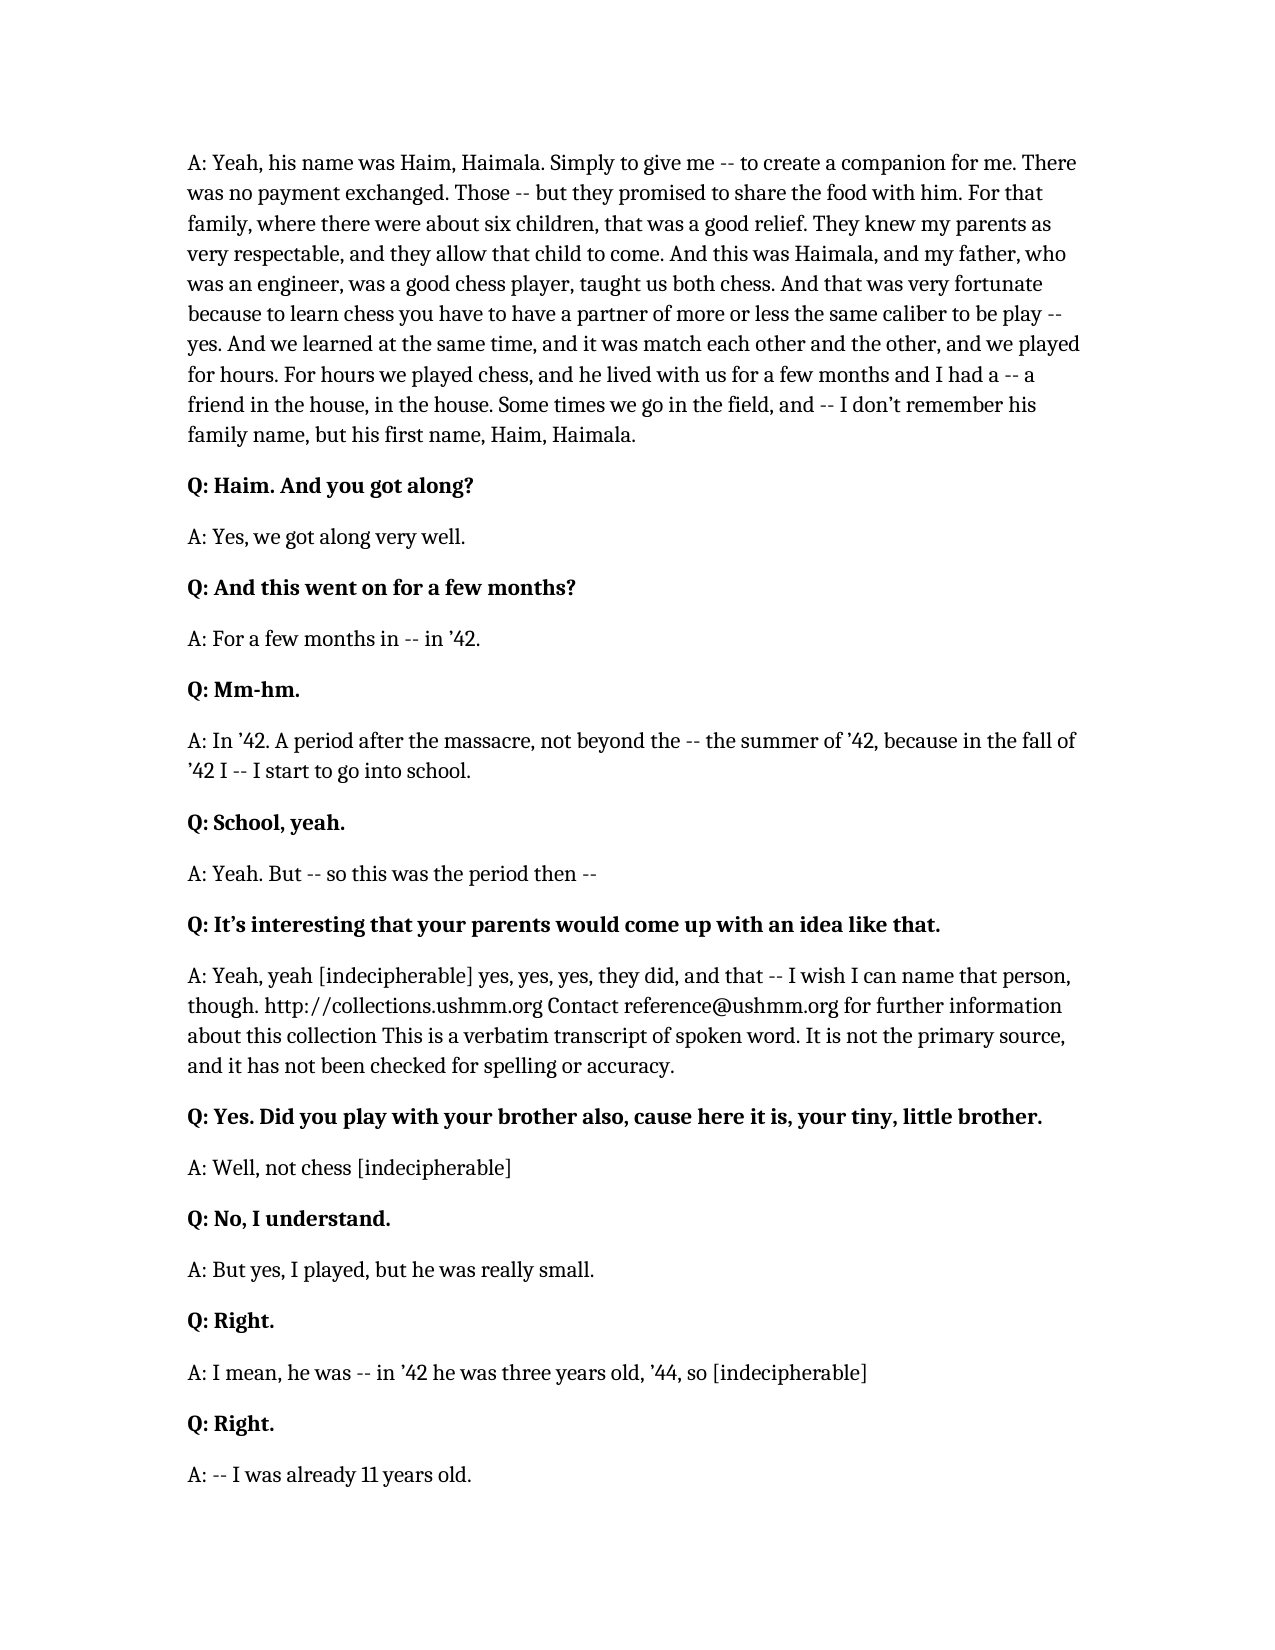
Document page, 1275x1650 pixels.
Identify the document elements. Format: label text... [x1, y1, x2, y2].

text Q: Yes. Did you play with your brother also, cause here it is, your tiny, little brother. [187, 1104, 1087, 1131]
text A: Yeah, yeah [indecipherable] yes, yes, yes, they did, and that -- I wish I can name that person, though. http://collections.ushmm.org Contact reference@ushmm.org for further information about this collection This is a verbatim transcript of spoken word. It is not the primary source, and it has not been checked for spelling or accuracy. [187, 962, 1087, 1079]
text Q: It’s interesting that your parents would come up with an idea like that. [187, 911, 1087, 938]
text A: -- I was already 11 years old. [187, 1461, 1087, 1488]
text A: Well, not chess [indecipherable] [187, 1155, 1087, 1182]
text Q: Mm-hm. [187, 677, 1087, 703]
text A: Yeah, his name was Haim, Haimala. Simply to give me -- to create a companion for me. There was no payment exchanged. Those -- but they promised to share the food with him. For that family, where there were about six children, that was a good relief. They knew my parents as very respectable, and they allow that child to come. And this was Haimala, and my father, who was an engineer, was a good chess player, taught us both chess. And that was very fortunate because to learn chess you have to have a partner of more or less the same caliber to be play -- yes. And we learned at the same time, and it was match each other and the other, and we played for hours. For hours we played chess, and he lived with us for a few months and I had a -- a friend in the house, in the house. Some times we go in the field, and -- I don’t remember his family name, but his first name, Haim, Haimala. [187, 150, 1087, 448]
text A: I mean, he was -- in ’42 he was three years old, ’44, so [indecipherable] [187, 1359, 1087, 1386]
text Q: Right. [187, 1308, 1087, 1335]
text A: Yes, we got along very well. [187, 524, 1087, 550]
text Q: And this went on for a few months? [187, 575, 1087, 601]
text Q: Right. [187, 1410, 1087, 1437]
text A: For a few months in -- in ’42. [187, 626, 1087, 652]
text A: But yes, I played, but he was really small. [187, 1257, 1087, 1284]
text Q: School, yeah. [187, 809, 1087, 836]
text Q: Haim. And you got along? [187, 473, 1087, 499]
text A: Yeah. But -- so this was the period then -- [187, 860, 1087, 887]
text A: In ’42. A period after the massacre, not beyond the -- the summer of ’42, because in the fall of ’42 I -- I start to go into school. [187, 728, 1087, 785]
text Q: No, I understand. [187, 1206, 1087, 1233]
